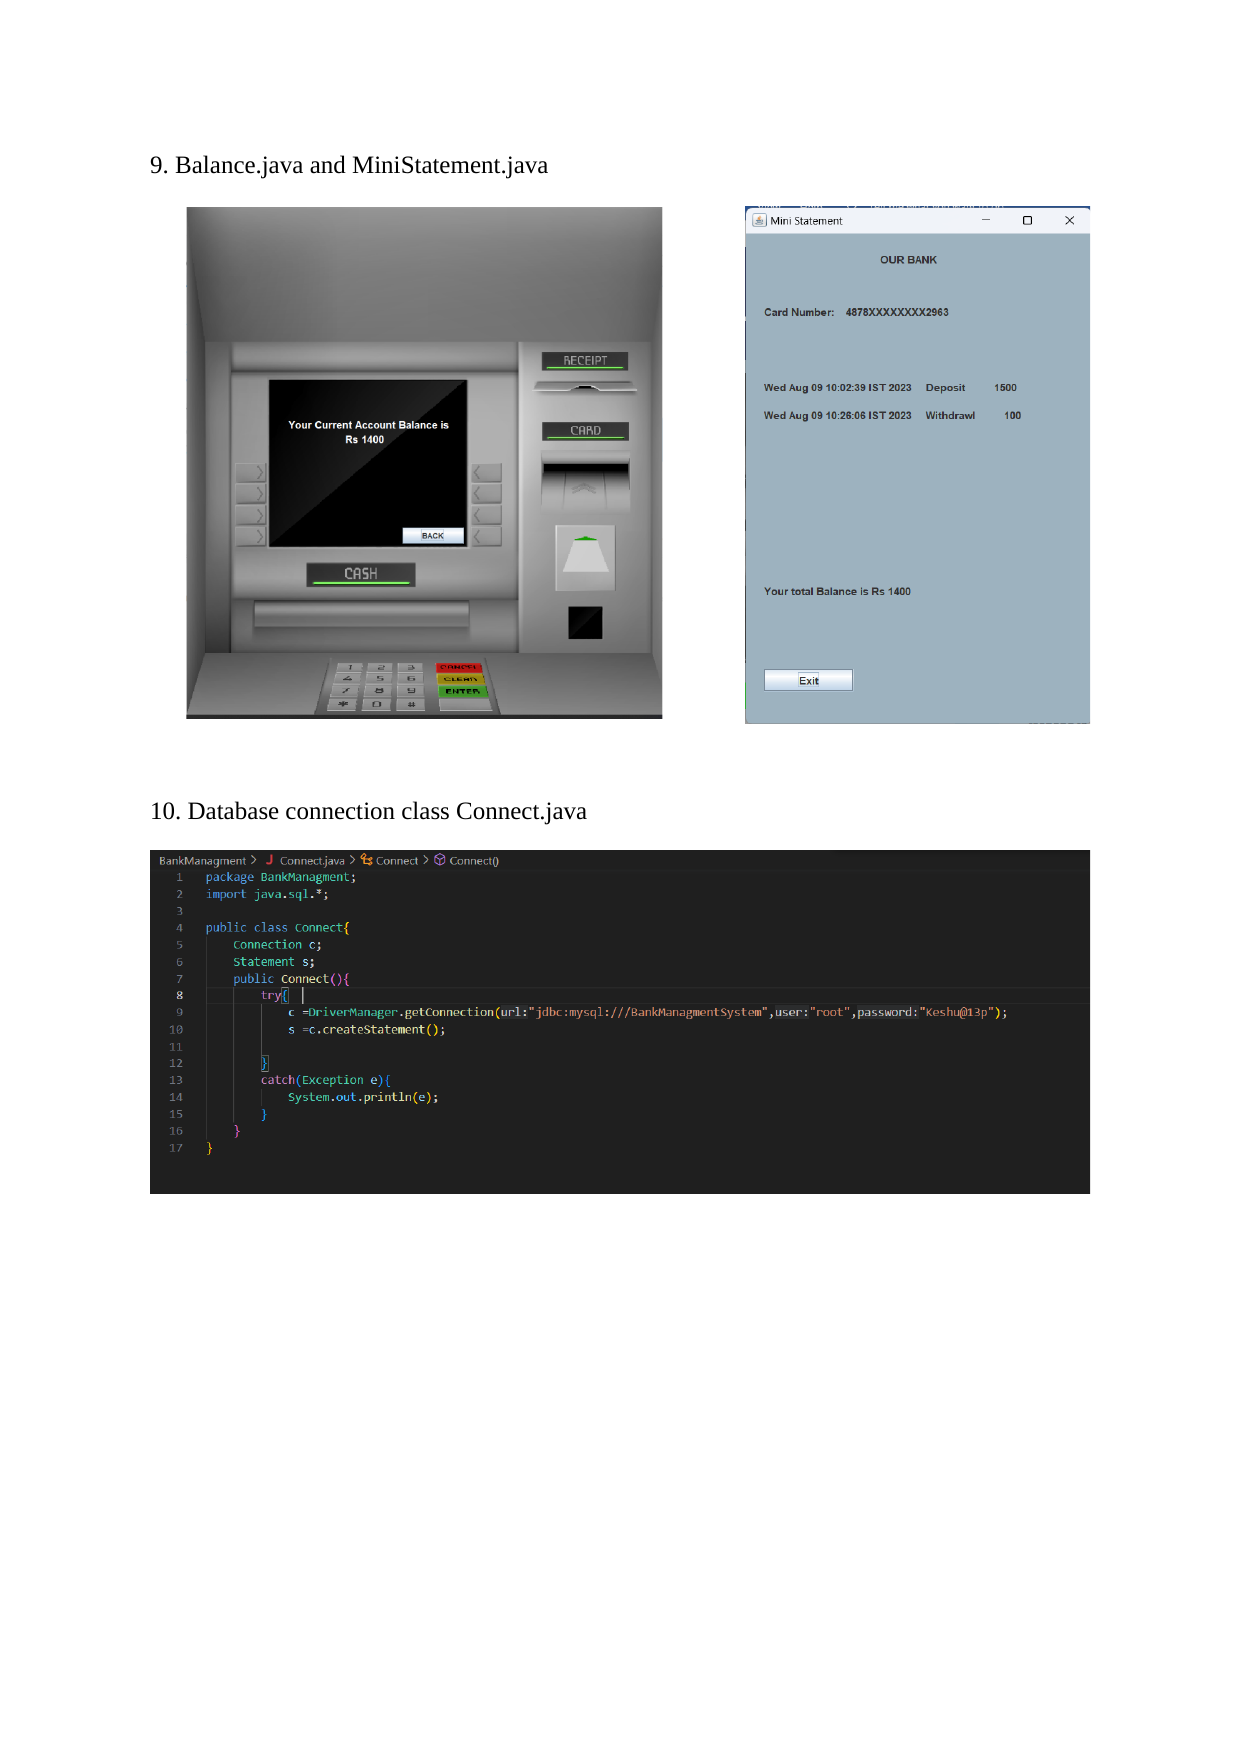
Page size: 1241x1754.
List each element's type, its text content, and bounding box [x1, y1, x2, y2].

picture [745, 206, 1091, 724]
text 9. Balance.java and MiniStatement.java [150, 150, 1090, 179]
text 10. Database connection class Connect.java [150, 796, 1090, 825]
picture [186, 207, 663, 719]
picture [150, 850, 1091, 1194]
